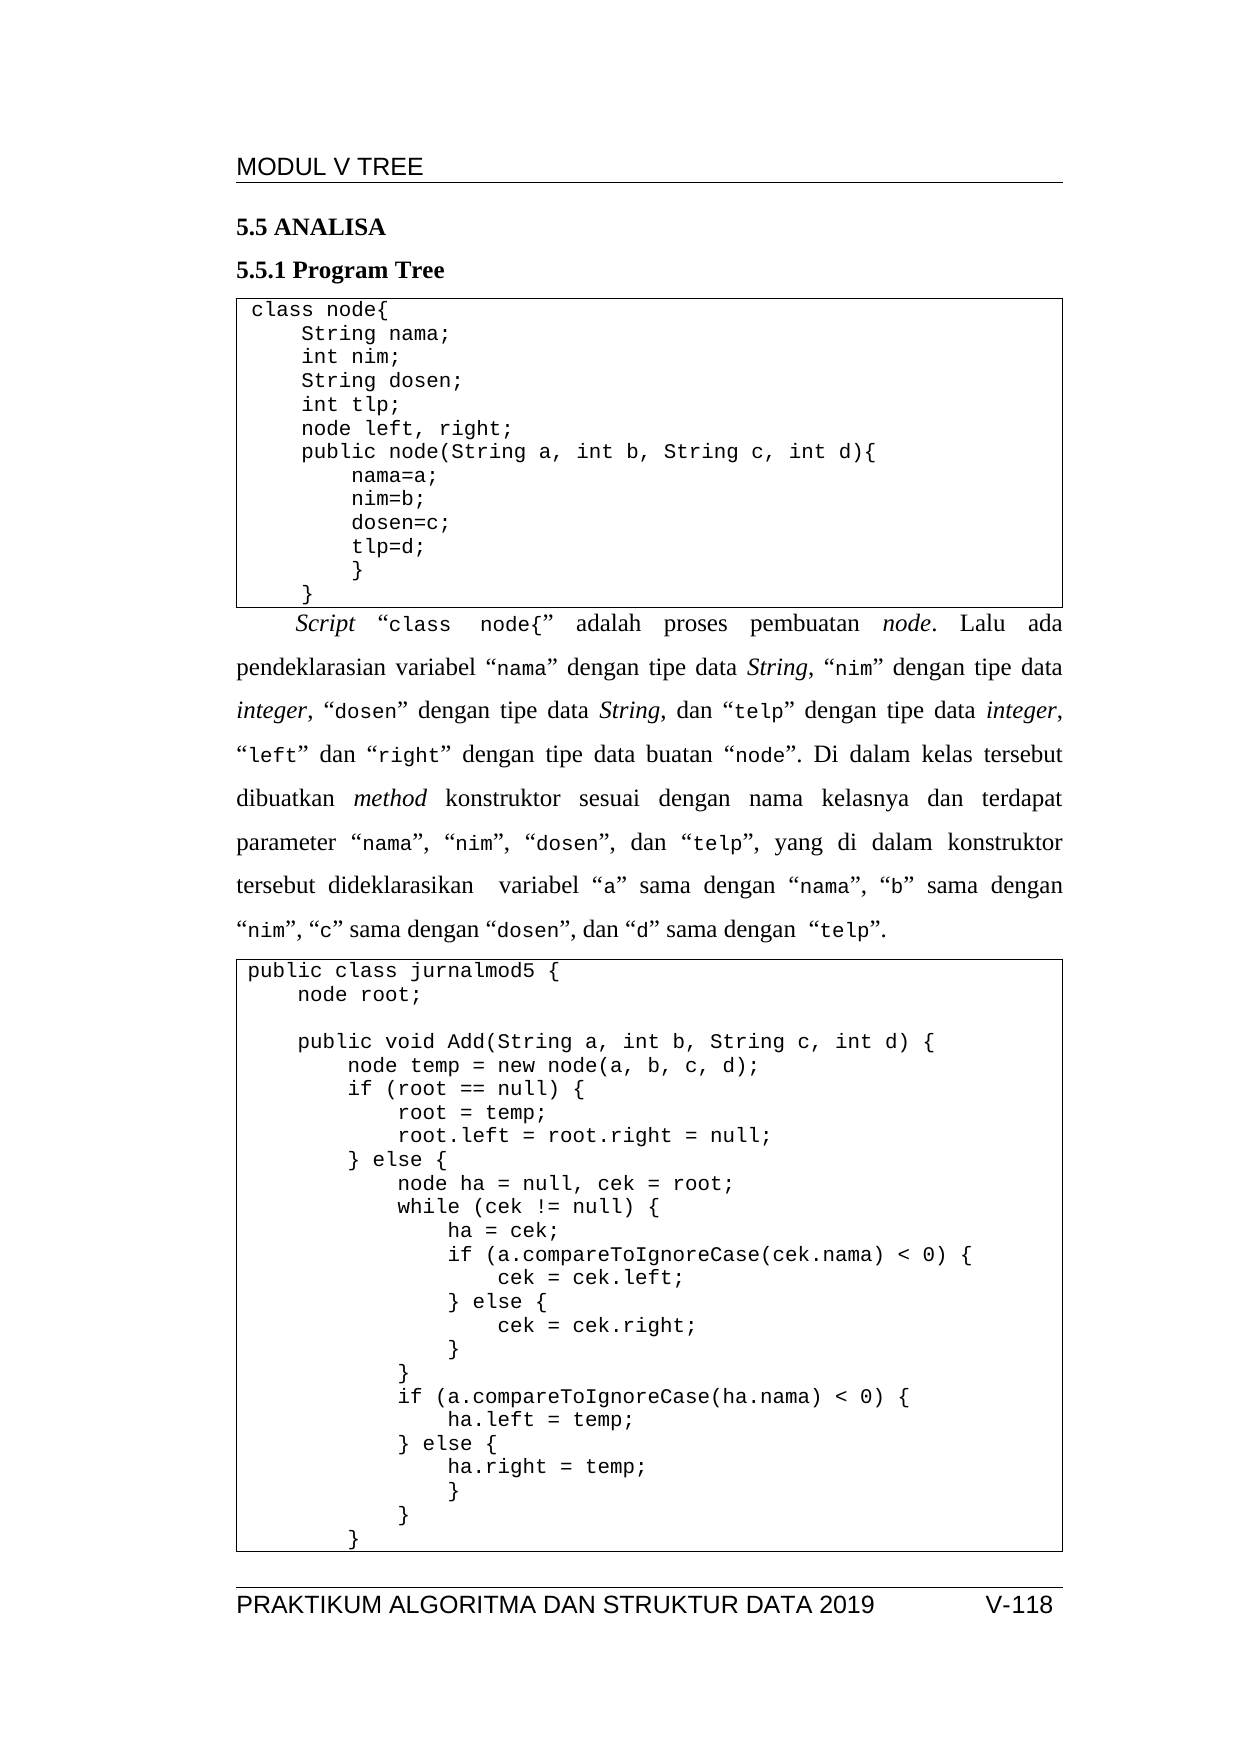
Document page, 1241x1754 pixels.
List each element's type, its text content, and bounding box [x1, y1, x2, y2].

table_header public class jurnalmod5 { node root; public void Add(String a, int b, String c, int d) { node temp = new node(a, b, c, d); if (root == null) { root = temp; root.left = root.right = null; } else { node ha = null, cek = root; while (cek != null) { ha = cek; if (a.compareToIgnoreCase(cek.nama) < 0) { cek = cek.left; } else { cek = cek.right; } } if (a.compareToIgnoreCase(ha.nama) < 0) { ha.left = temp; } else { ha.right = temp; } } } [237, 960, 1062, 1551]
table_header class node{ String nama; int nim; String dosen; int tlp; node left, right; public node(String a, int b, String c, int d){ nama=a; nim=b; dosen=c; tlp=d; } } [237, 299, 1062, 607]
text Script “class node{” adalah proses pembuatan node. Lalu ada pendeklarasian variabel “nama” dengan tipe data String, “nim” dengan tipe data integer, “dosen” dengan tipe data String, dan “telp” dengan tipe data integer, “left” dan “right” dengan tipe data buatan “node”. Di dalam kelas tersebut dibuatkan method konstruktor sesuai dengan nama kelasnya dan terdapat parameter “nama”, “nim”, “dosen”, dan “telp”, yang di dalam konstruktor tersebut dideklarasikan variabel “a” sama dengan “nama”, “b” sama dengan “nim”, “c” sama dengan “dosen”, dan “d” sama dengan “telp”. [236, 608, 1063, 944]
text 5.5.1 Program Tree [236, 255, 1063, 284]
list ANALISA [236, 212, 1063, 241]
